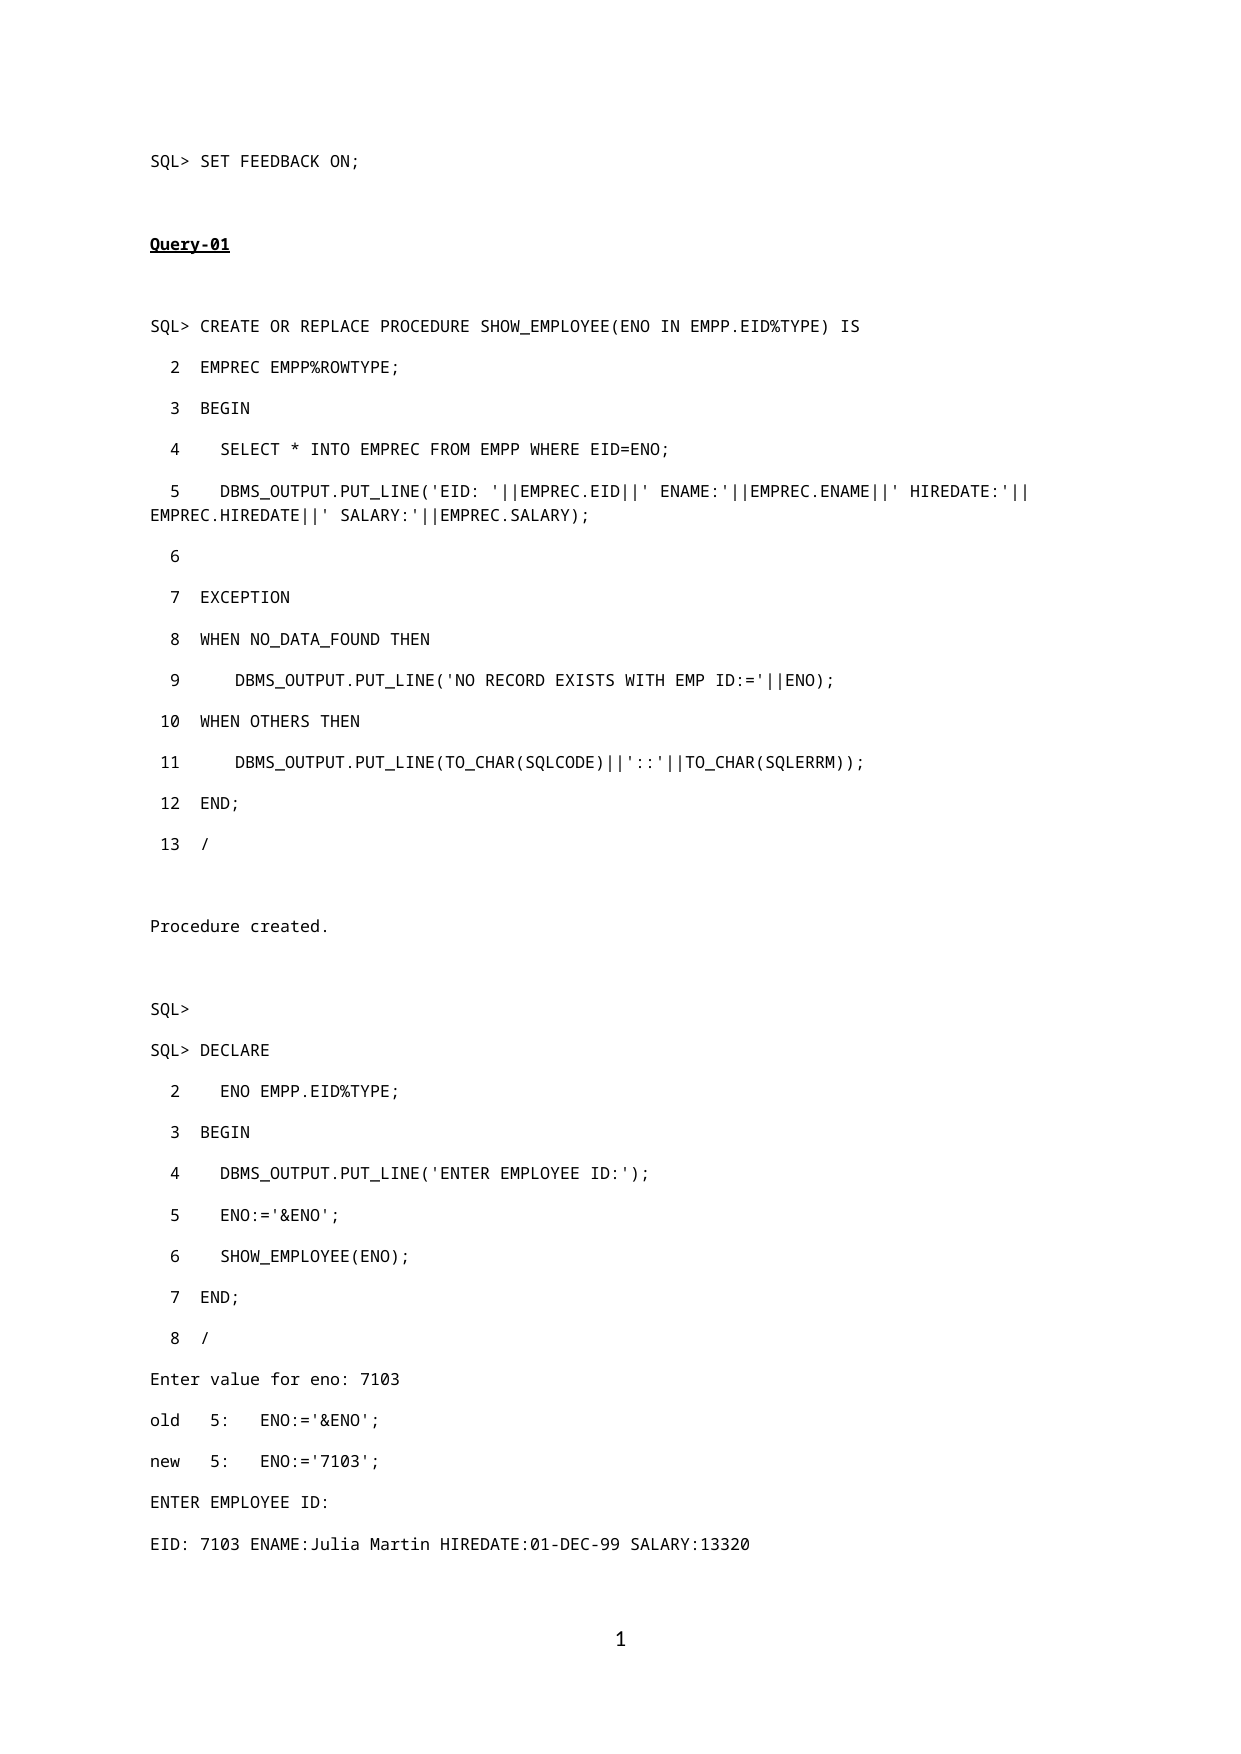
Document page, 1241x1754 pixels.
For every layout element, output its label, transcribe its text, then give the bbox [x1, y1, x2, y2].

text SQL> SET FEEDBACK ON; [150, 150, 1090, 173]
text 7 END; [150, 1285, 1090, 1308]
text 10 WHEN OTHERS THEN [150, 709, 1090, 732]
text 11 DBMS_OUTPUT.PUT_LINE(TO_CHAR(SQLCODE)||'::'||TO_CHAR(SQLERRM)); [150, 751, 1090, 773]
text SQL> DECLARE [150, 1038, 1090, 1061]
text 6 [150, 545, 1090, 567]
text 2 ENO EMPP.EID%TYPE; [150, 1080, 1090, 1102]
text 4 DBMS_OUTPUT.PUT_LINE('ENTER EMPLOYEE ID:'); [150, 1162, 1090, 1185]
text 12 END; [150, 792, 1090, 814]
text Enter value for eno: 7103 [150, 1368, 1090, 1390]
text Query-01 [150, 232, 1090, 255]
text 2 EMPREC EMPP%ROWTYPE; [150, 356, 1090, 378]
text EID: 7103 ENAME:Julia Martin HIREDATE:01-DEC-99 SALARY:13320 [150, 1532, 1090, 1555]
text new 5: ENO:='7103'; [150, 1450, 1090, 1473]
text 5 ENO:='&ENO'; [150, 1203, 1090, 1226]
text 8 WHEN NO_DATA_FOUND THEN [150, 627, 1090, 650]
text 7 EXCEPTION [150, 586, 1090, 609]
text 8 / [150, 1327, 1090, 1349]
text 5 DBMS_OUTPUT.PUT_LINE('EID: '||EMPREC.EID||' ENAME:'||EMPREC.ENAME||' HIREDATE:'||EMPREC.HIREDATE||' SALARY:'||EMPREC.SALARY); [150, 479, 1090, 526]
text 6 SHOW_EMPLOYEE(ENO); [150, 1244, 1090, 1267]
text 13 / [150, 833, 1090, 856]
text 3 BEGIN [150, 1121, 1090, 1143]
text Procedure created. [150, 915, 1090, 938]
text ENTER EMPLOYEE ID: [150, 1491, 1090, 1514]
text 9 DBMS_OUTPUT.PUT_LINE('NO RECORD EXISTS WITH EMP ID:='||ENO); [150, 668, 1090, 691]
text old 5: ENO:='&ENO'; [150, 1409, 1090, 1432]
text SQL> CREATE OR REPLACE PROCEDURE SHOW_EMPLOYEE(ENO IN EMPP.EID%TYPE) IS [150, 314, 1090, 337]
text 3 BEGIN [150, 397, 1090, 419]
text SQL> [150, 997, 1090, 1020]
text 4 SELECT * INTO EMPREC FROM EMPP WHERE EID=ENO; [150, 438, 1090, 461]
